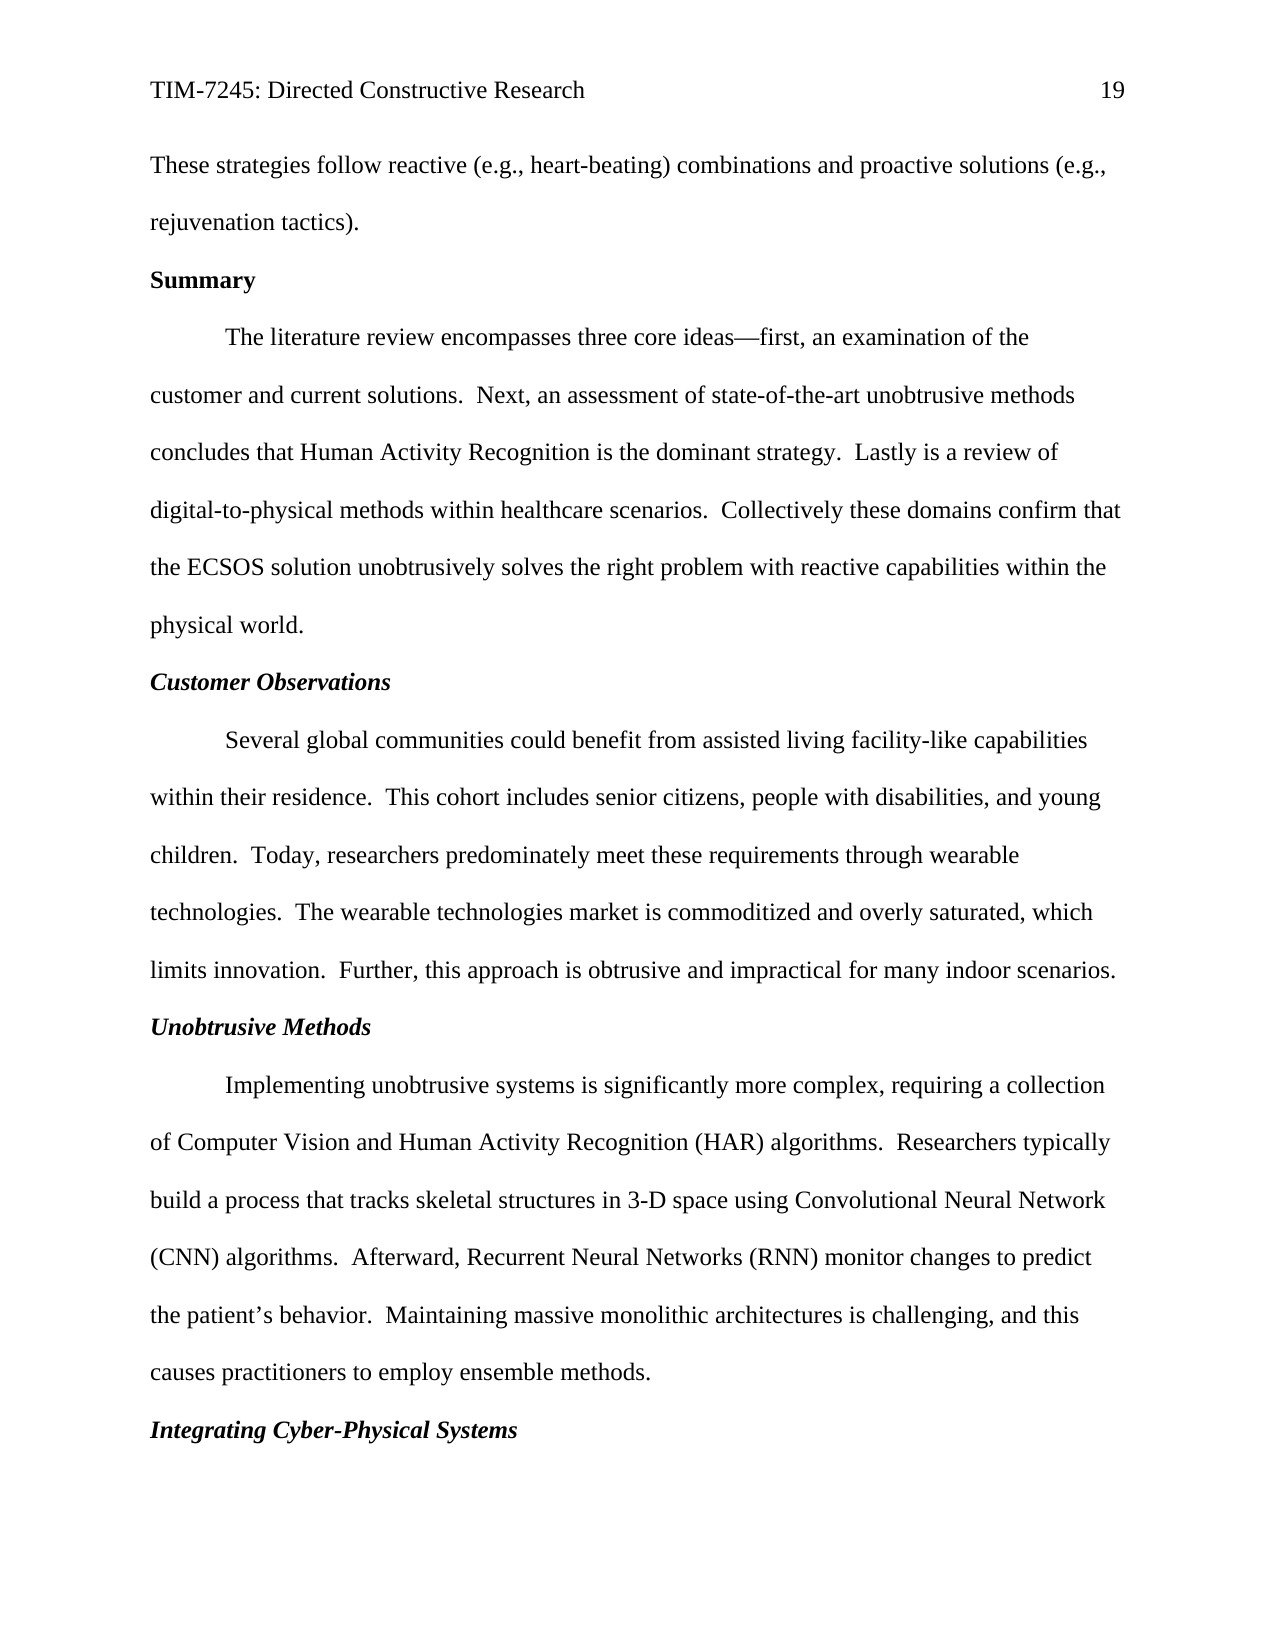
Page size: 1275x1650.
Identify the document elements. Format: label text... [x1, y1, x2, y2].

subtitle Integrating Cyber-Physical Systems [150, 1415, 1125, 1444]
subtitle Customer Observations [150, 667, 1125, 696]
subtitle Summary [150, 265, 1125, 294]
text Several global communities could benefit from assisted living facility-like capabilities within their residence. This cohort includes senior citizens, people with disabilities, and young children. Today, researchers predominately meet these requirements through wearable technologies. The wearable technologies market is commoditized and overly saturated, which limits innovation. Further, this approach is obtrusive and impractical for many indoor scenarios. [150, 725, 1125, 984]
text The literature review encompasses three core ideas—first, an examination of the customer and current solutions. Next, an assessment of state-of-the-art unobtrusive methods concludes that Human Activity Recognition is the dominant strategy. Lastly is a review of digital-to-physical methods within healthcare scenarios. Collectively these domains confirm that the ECSOS solution unobtrusively solves the right problem with reactive capabilities within the physical world. [150, 322, 1125, 639]
subtitle Unobtrusive Methods [150, 1012, 1125, 1041]
